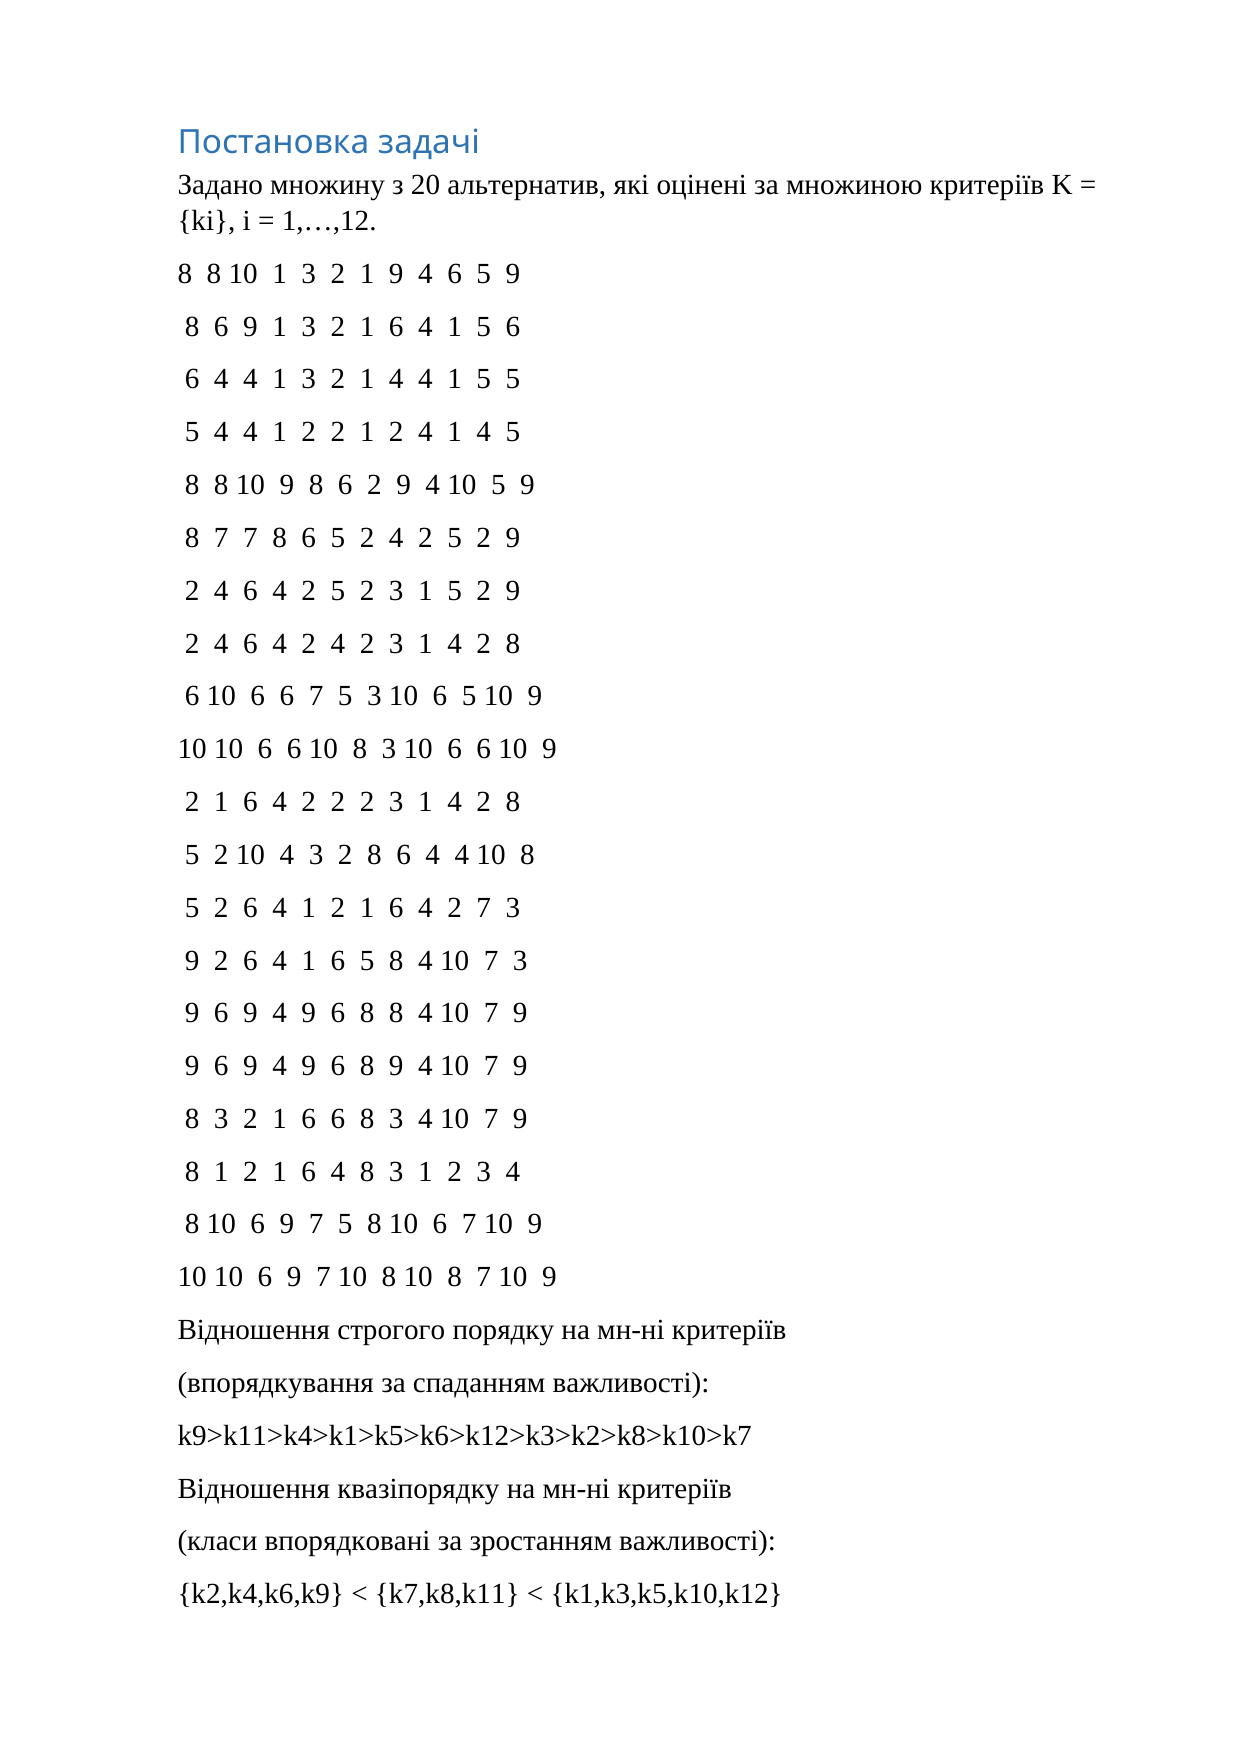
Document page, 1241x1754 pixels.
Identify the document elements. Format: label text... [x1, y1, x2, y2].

text 9 6 9 4 9 6 8 9 4 10 7 9 [177, 1048, 1152, 1082]
text 8 7 7 8 6 5 2 4 2 5 2 9 [177, 520, 1152, 554]
text 5 2 6 4 1 2 1 6 4 2 7 3 [177, 890, 1152, 923]
text 5 2 10 4 3 2 8 6 4 4 10 8 [177, 837, 1152, 871]
text 2 1 6 4 2 2 2 3 1 4 2 8 [177, 784, 1152, 818]
text 8 10 6 9 7 5 8 10 6 7 10 9 [177, 1207, 1152, 1240]
text (впорядкування за спаданням важливості): [177, 1365, 1152, 1399]
text 8 3 2 1 6 6 8 3 4 10 7 9 [177, 1101, 1152, 1134]
text 9 2 6 4 1 6 5 8 4 10 7 3 [177, 943, 1152, 976]
text 8 6 9 1 3 2 1 6 4 1 5 6 [177, 309, 1152, 342]
subtitle Постановка задачі [177, 118, 1152, 163]
text Відношення строгого порядку на мн-ні критеріїв [177, 1312, 1152, 1346]
text (класи впорядковані за зростанням важливості): [177, 1523, 1152, 1557]
text 8 8 10 1 3 2 1 9 4 6 5 9 [177, 256, 1152, 289]
text 6 10 6 6 7 5 3 10 6 5 10 9 [177, 678, 1152, 712]
text 2 4 6 4 2 4 2 3 1 4 2 8 [177, 626, 1152, 659]
text 6 4 4 1 3 2 1 4 4 1 5 5 [177, 362, 1152, 395]
text 8 8 10 9 8 6 2 9 4 10 5 9 [177, 467, 1152, 501]
text 5 4 4 1 2 2 1 2 4 1 4 5 [177, 414, 1152, 448]
text Задано множину з 20 альтернатив, які оцінені за множиною критеріїв K = {ki}, i = 1,…,12. [177, 167, 1152, 237]
text 10 10 6 6 10 8 3 10 6 6 10 9 [177, 731, 1152, 765]
text 9 6 9 4 9 6 8 8 4 10 7 9 [177, 995, 1152, 1029]
text 8 1 2 1 6 4 8 3 1 2 3 4 [177, 1154, 1152, 1187]
text {k2,k4,k6,k9} < {k7,k8,k11} < {k1,k3,k5,k10,k12} [177, 1576, 1152, 1610]
text k9>k11>k4>k1>k5>k6>k12>k3>k2>k8>k10>k7 [177, 1418, 1152, 1451]
text 2 4 6 4 2 5 2 3 1 5 2 9 [177, 573, 1152, 606]
text Відношення квазіпорядку на мн-ні критеріїв [177, 1471, 1152, 1504]
text 10 10 6 9 7 10 8 10 8 7 10 9 [177, 1259, 1152, 1293]
